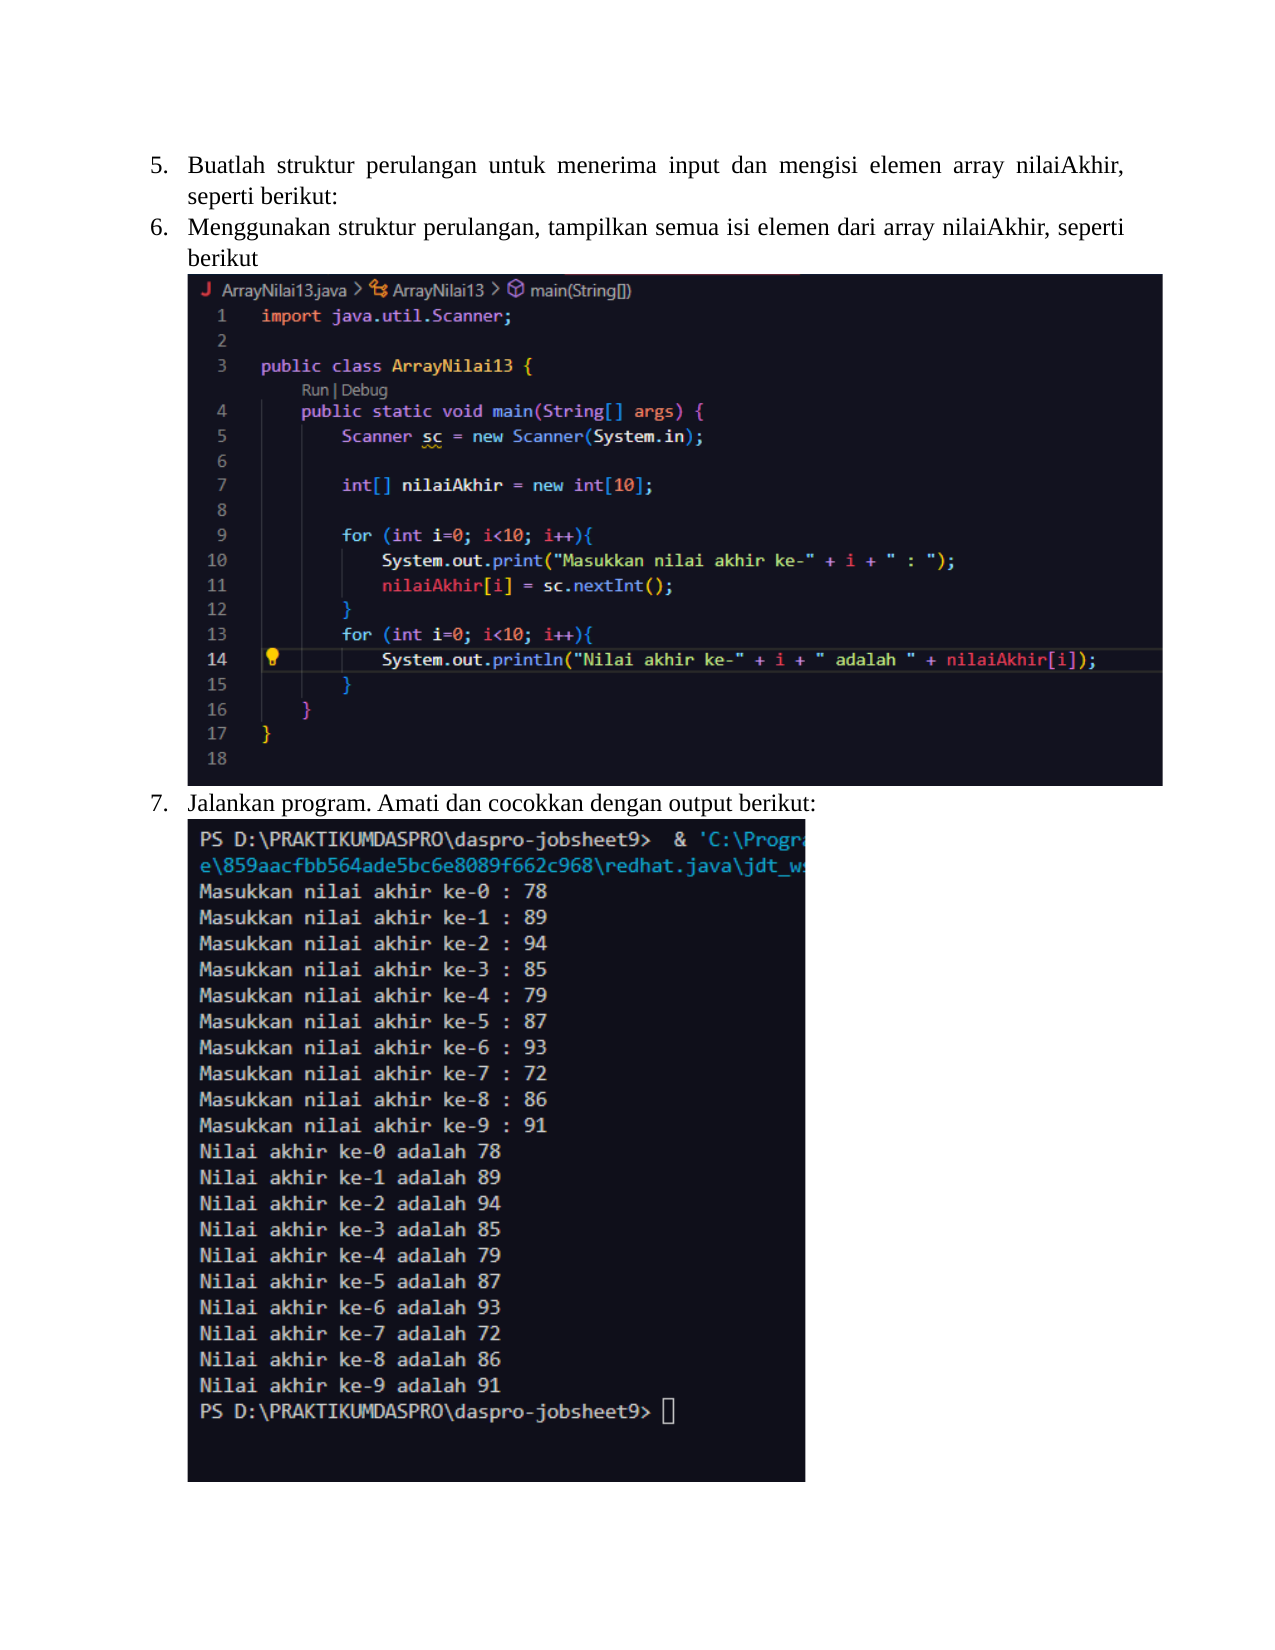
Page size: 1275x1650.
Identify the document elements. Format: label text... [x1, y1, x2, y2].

list Jalankan program. Amati dan cocokkan dengan output berikut: [150, 788, 1125, 817]
list Buatlah struktur perulangan untuk menerima input dan mengisi elemen array nilaiAkhir, seperti berikut: [150, 150, 1125, 210]
list Menggunakan struktur perulangan, tampilkan semua isi elemen dari array nilaiAkhir, seperti berikut [150, 212, 1125, 272]
picture [187, 819, 806, 1482]
picture [187, 274, 1163, 786]
